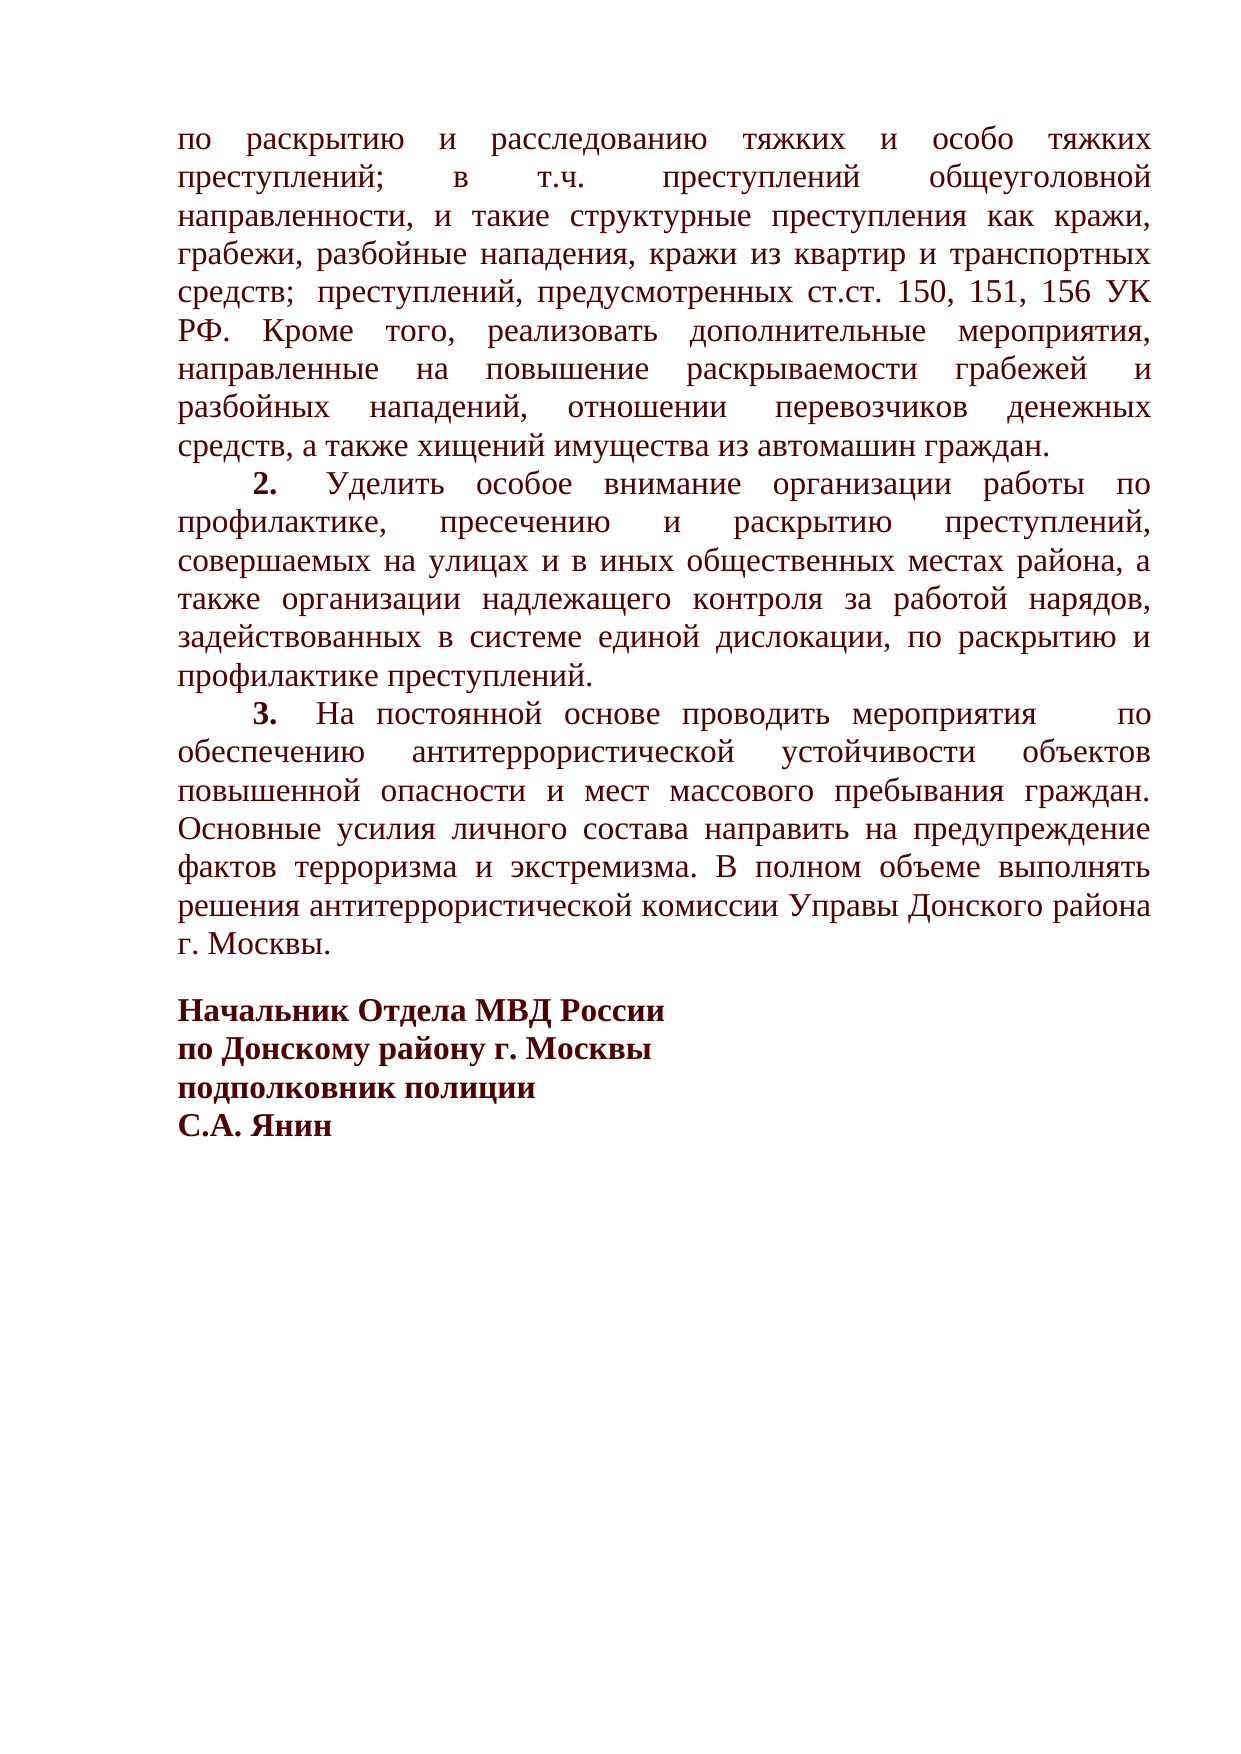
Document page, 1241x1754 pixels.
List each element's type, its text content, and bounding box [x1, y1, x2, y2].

text 3. На постоянной основе проводить мероприятия по обеспечению антитеррористической устойчивости объектов повышенной опасности и мест массового пребывания граждан. Основные усилия личного состава направить на предупреждение фактов терроризма и экстремизма. В полном объеме выполнять решения антитеррористической комиссии Управы Донского района г. Москвы. [177, 693, 1152, 961]
text Начальник Отдела МВД России [177, 990, 1152, 1028]
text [177, 118, 1152, 463]
text по Донскому району г. Москвы [177, 1028, 1152, 1067]
text подполковник полиции С.А. Янин [177, 1067, 1152, 1143]
text 2. Уделить особое внимание организации работы по профилактике, пресечению и раскрытию преступлений, совершаемых на улицах и в иных общественных местах района, а также организации надлежащего контроля за работой нарядов, задействованных в системе единой дислокации, по раскрытию и профилактике преступлений. [177, 463, 1152, 693]
